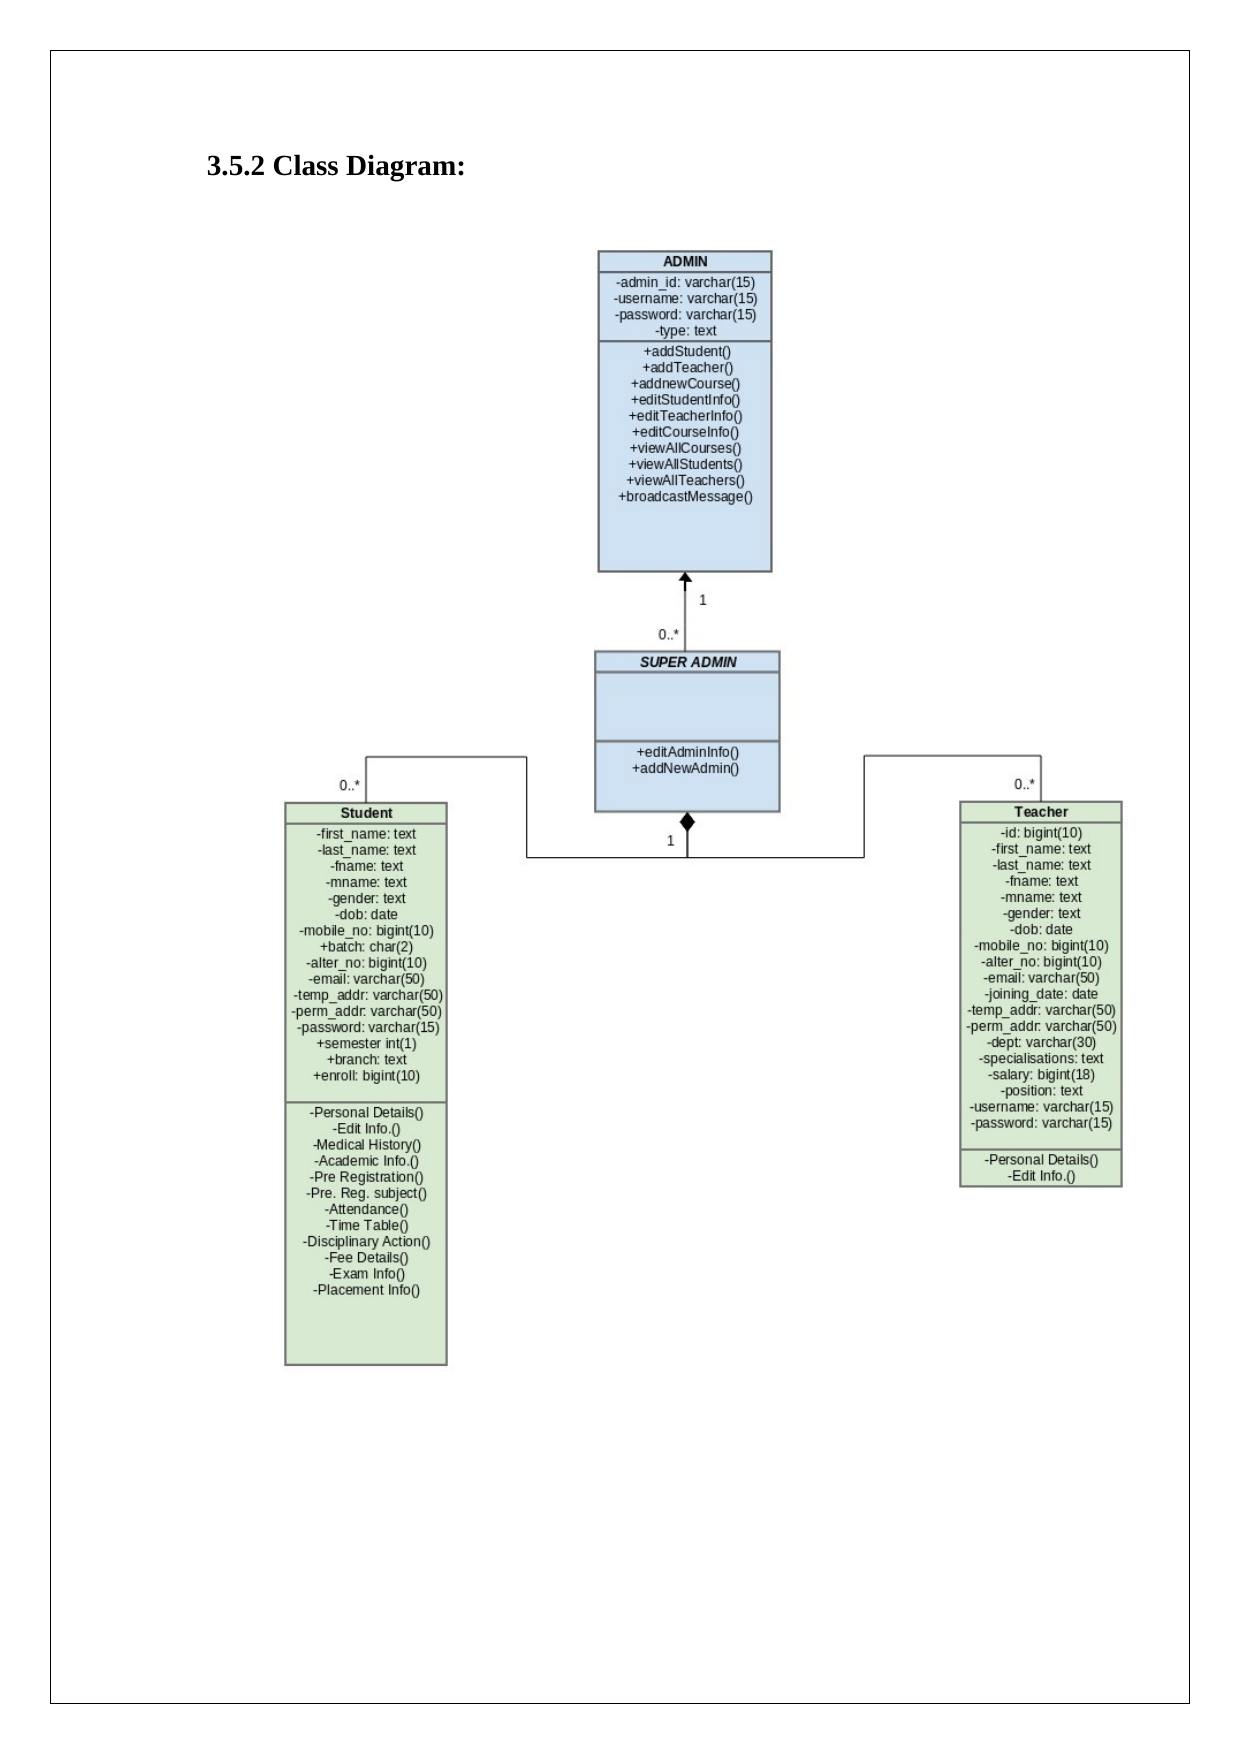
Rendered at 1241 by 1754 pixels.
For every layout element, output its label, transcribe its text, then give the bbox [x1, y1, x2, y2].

text 3.5.2 Class Diagram: [207, 148, 1166, 181]
picture [206, 248, 1147, 1388]
